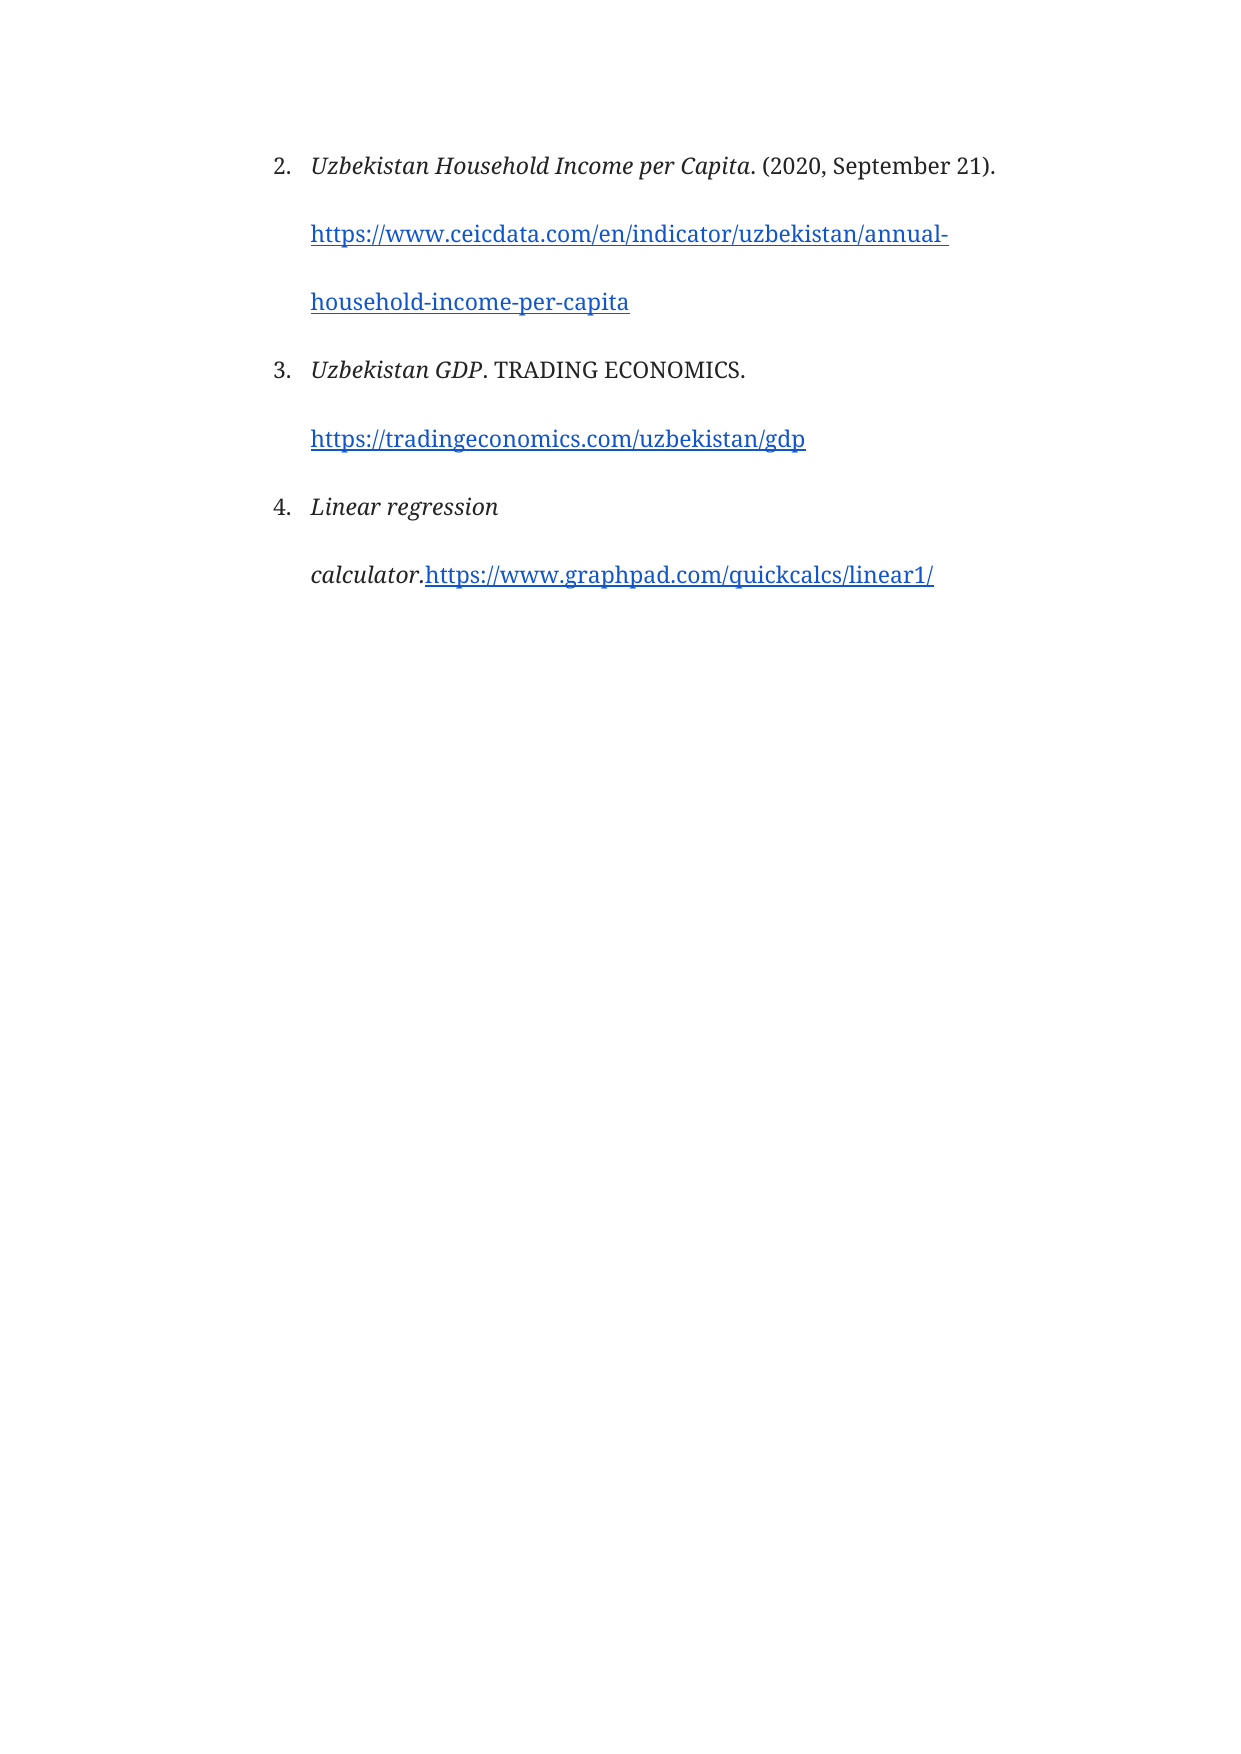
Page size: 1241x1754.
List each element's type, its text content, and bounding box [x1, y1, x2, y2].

list Uzbekistan Household Income per Capita. (2020, September 21). https://www.ceicdata.com/en/indicator/uzbekistan/annual-household-income-per-capita [273, 150, 1053, 317]
list Linear regression calculator.https://www.graphpad.com/quickcalcs/linear1/ [273, 491, 1053, 590]
list Uzbekistan GDP. TRADING ECONOMICS. https://tradingeconomics.com/uzbekistan/gdp [273, 354, 1053, 454]
